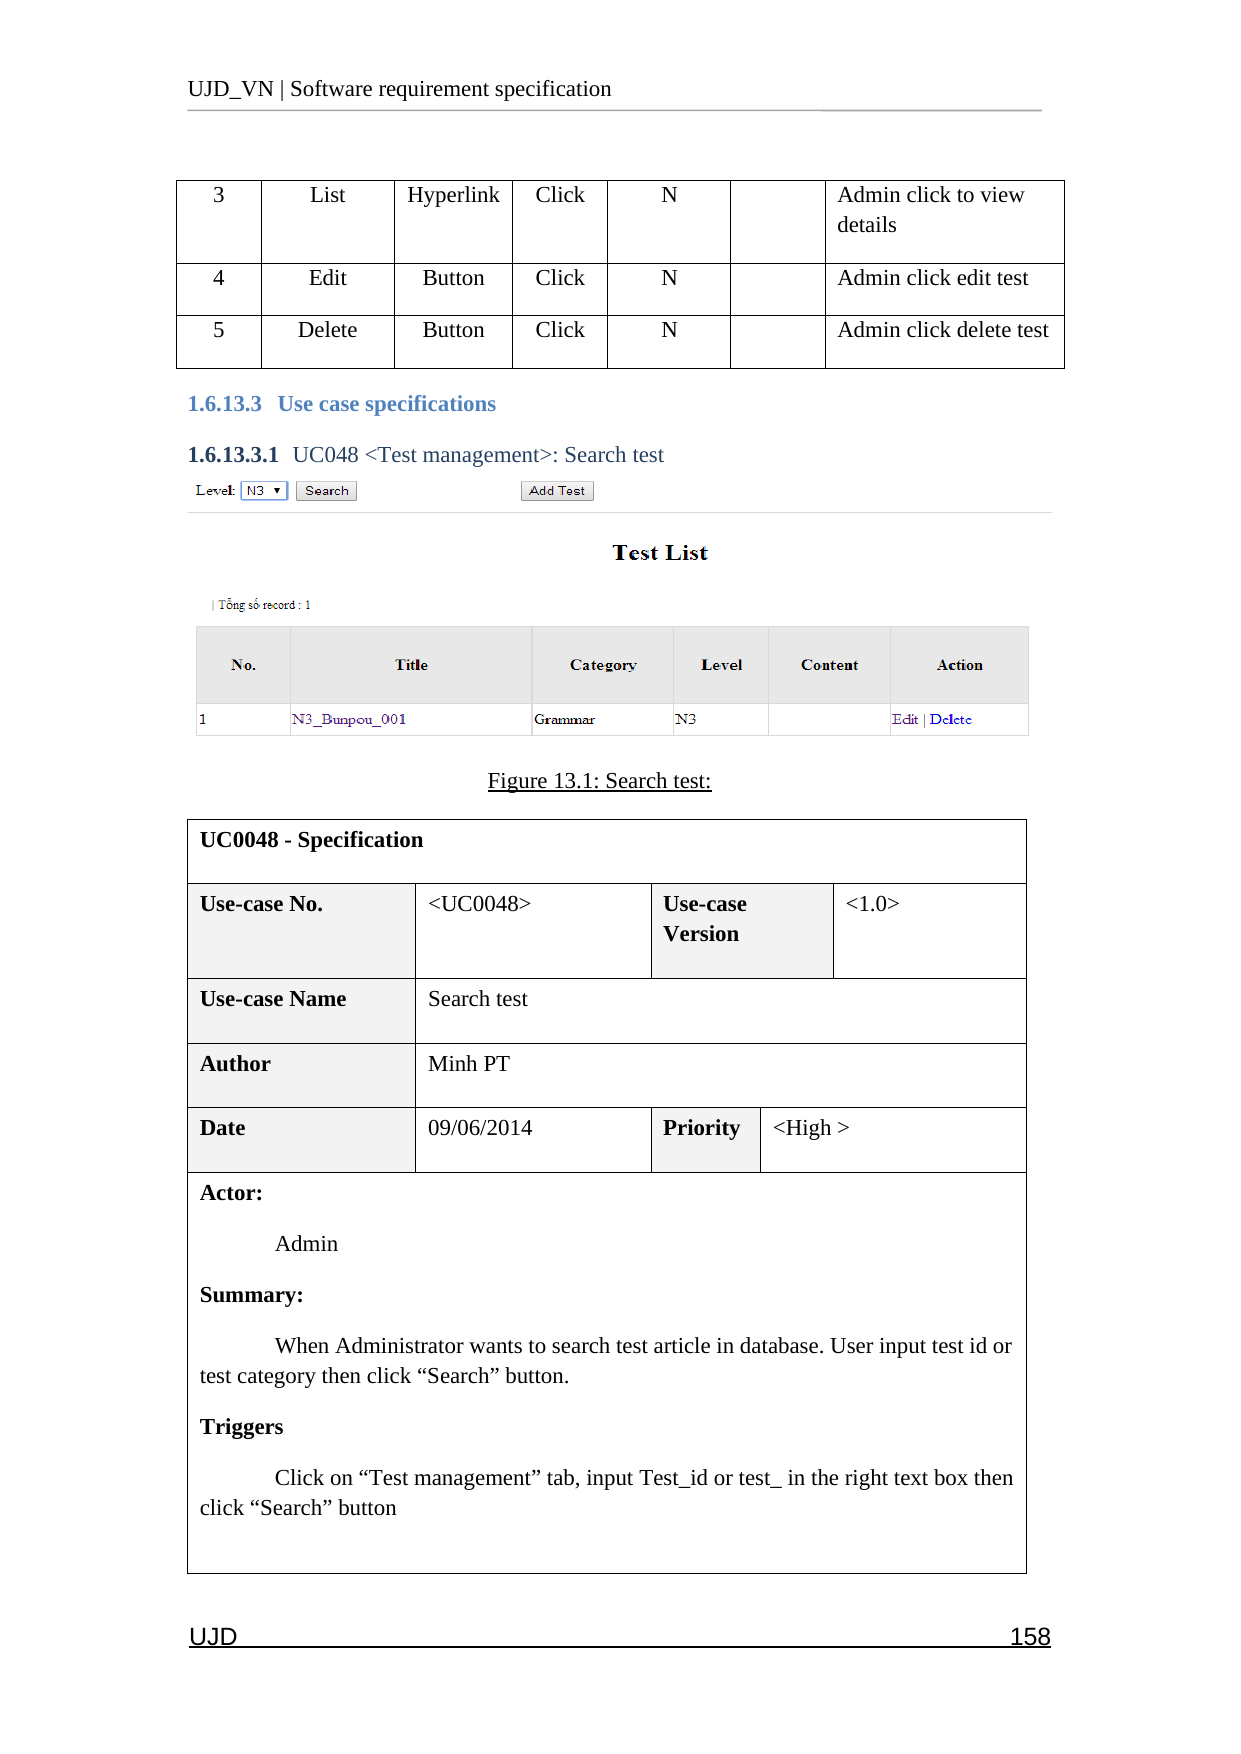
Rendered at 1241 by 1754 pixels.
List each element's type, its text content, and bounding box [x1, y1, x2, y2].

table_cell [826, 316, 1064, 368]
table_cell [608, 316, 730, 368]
subtitle UC048 <Test management>: Search test [187, 441, 1053, 467]
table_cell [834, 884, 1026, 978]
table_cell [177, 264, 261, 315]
text Figure 13.1: Search test: [187, 768, 1053, 794]
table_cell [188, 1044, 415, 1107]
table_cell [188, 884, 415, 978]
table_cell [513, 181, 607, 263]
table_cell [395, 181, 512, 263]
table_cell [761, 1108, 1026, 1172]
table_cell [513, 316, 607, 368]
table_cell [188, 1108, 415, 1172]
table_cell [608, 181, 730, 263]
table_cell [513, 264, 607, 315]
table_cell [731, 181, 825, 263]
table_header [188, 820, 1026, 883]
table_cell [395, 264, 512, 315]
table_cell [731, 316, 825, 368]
subtitle Use case specifications [187, 389, 1053, 416]
picture [187, 470, 1052, 743]
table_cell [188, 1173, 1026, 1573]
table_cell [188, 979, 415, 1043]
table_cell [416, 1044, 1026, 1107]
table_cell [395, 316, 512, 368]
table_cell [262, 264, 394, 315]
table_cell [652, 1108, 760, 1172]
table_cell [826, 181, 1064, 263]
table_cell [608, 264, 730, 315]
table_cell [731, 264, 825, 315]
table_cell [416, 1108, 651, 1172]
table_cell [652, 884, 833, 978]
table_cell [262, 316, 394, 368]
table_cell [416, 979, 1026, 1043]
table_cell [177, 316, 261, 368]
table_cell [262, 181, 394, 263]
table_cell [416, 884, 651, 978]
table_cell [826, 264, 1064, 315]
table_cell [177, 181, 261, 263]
